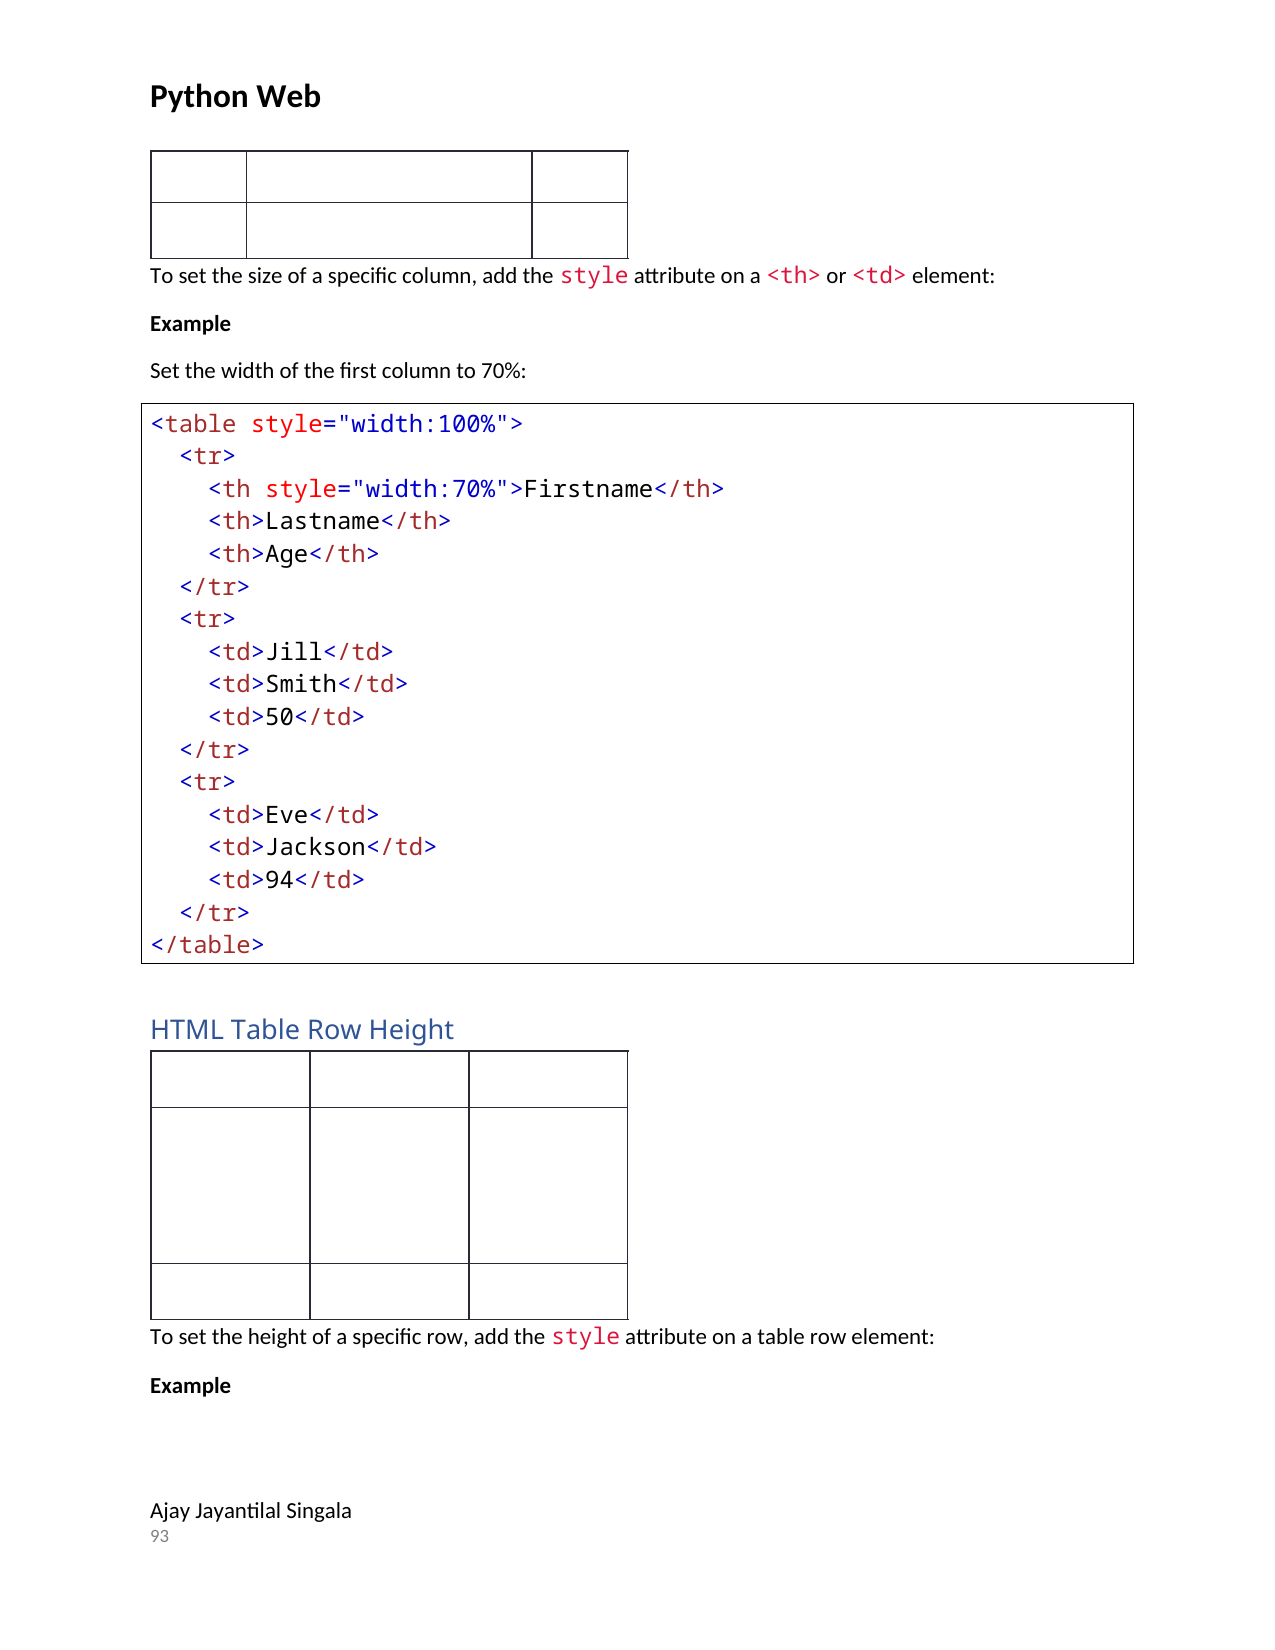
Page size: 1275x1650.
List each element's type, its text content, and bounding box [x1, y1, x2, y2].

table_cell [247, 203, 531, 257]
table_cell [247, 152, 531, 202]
text Example [150, 1371, 1125, 1399]
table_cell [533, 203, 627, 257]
text <table style="width:100%"> <tr> <th style="width:70%">Firstname</th> <th>Lastname</th> <th>Age</th> </tr> <tr> <td>Jill</td> [142, 404, 1133, 664]
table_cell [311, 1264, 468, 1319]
text <td>Smith</td> <td>50</td> </tr> <tr> <td>Eve</td> <td>Jackson</td> <td>94</td> </tr> </table> [142, 664, 1133, 963]
text Set the width of the first column to 70%: [150, 356, 1125, 384]
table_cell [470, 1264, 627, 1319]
text To set the size of a specific column, add the style attribute on a <th> or <td> element: [150, 259, 1125, 290]
subtitle HTML Table Row Height [150, 1011, 1125, 1047]
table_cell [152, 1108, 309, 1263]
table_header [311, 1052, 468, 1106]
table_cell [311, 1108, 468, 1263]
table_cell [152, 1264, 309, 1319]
text To set the height of a specific row, add the style attribute on a table row element: [150, 1320, 1125, 1352]
text Example [150, 309, 1125, 337]
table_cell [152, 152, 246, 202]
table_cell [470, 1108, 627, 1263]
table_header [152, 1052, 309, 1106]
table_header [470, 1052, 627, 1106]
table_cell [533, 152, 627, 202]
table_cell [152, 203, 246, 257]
